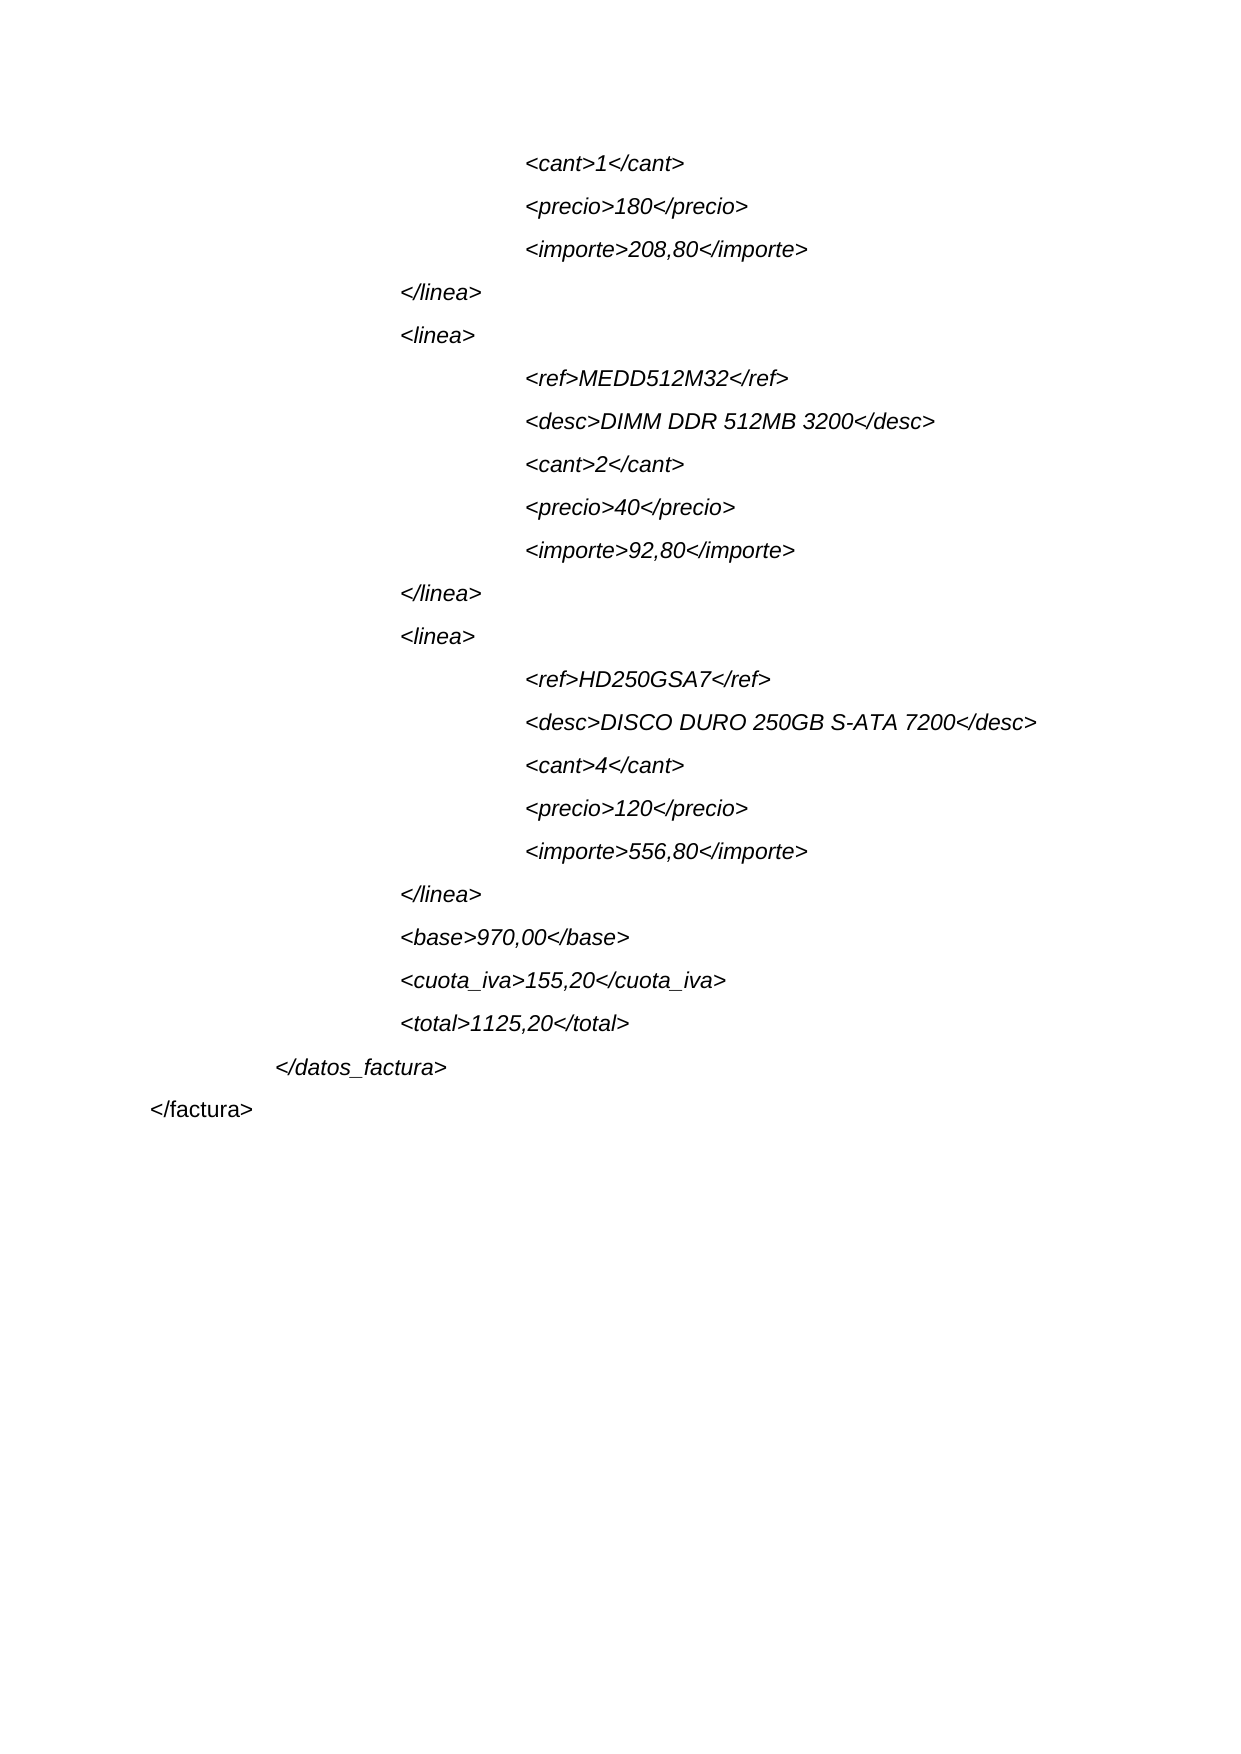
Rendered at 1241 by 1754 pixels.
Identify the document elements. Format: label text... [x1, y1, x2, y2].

text </linea> [400, 580, 1090, 607]
text </linea> [400, 881, 1090, 908]
text <desc>DIMM DDR 512MB 3200</desc> [525, 408, 1090, 434]
text <cant>1</cant> [525, 150, 1090, 176]
text <precio>40</precio> [525, 494, 1090, 521]
text <ref>HD250GSA7</ref> [525, 666, 1090, 693]
text <precio>180</precio> [525, 193, 1090, 219]
text <importe>92,80</importe> [525, 537, 1090, 563]
text <precio>120</precio> [525, 795, 1090, 822]
text <desc>DISCO DURO 250GB S-ATA 7200</desc> [525, 709, 1090, 736]
text <linea> [400, 322, 1090, 348]
text <ref>MEDD512M32</ref> [525, 365, 1090, 391]
text <linea> [400, 623, 1090, 649]
text <cant>4</cant> [525, 752, 1090, 779]
text <cant>2</cant> [525, 451, 1090, 477]
text <cuota_iva>155,20</cuota_iva> [400, 967, 1090, 994]
text </datos_factura> [275, 1053, 1090, 1080]
text <base>970,00</base> [400, 924, 1090, 951]
text <importe>208,80</importe> [525, 236, 1090, 262]
text </linea> [400, 279, 1090, 305]
text <total>1125,20</total> [400, 1010, 1090, 1037]
text <importe>556,80</importe> [525, 838, 1090, 865]
text </factura> [150, 1096, 1090, 1123]
